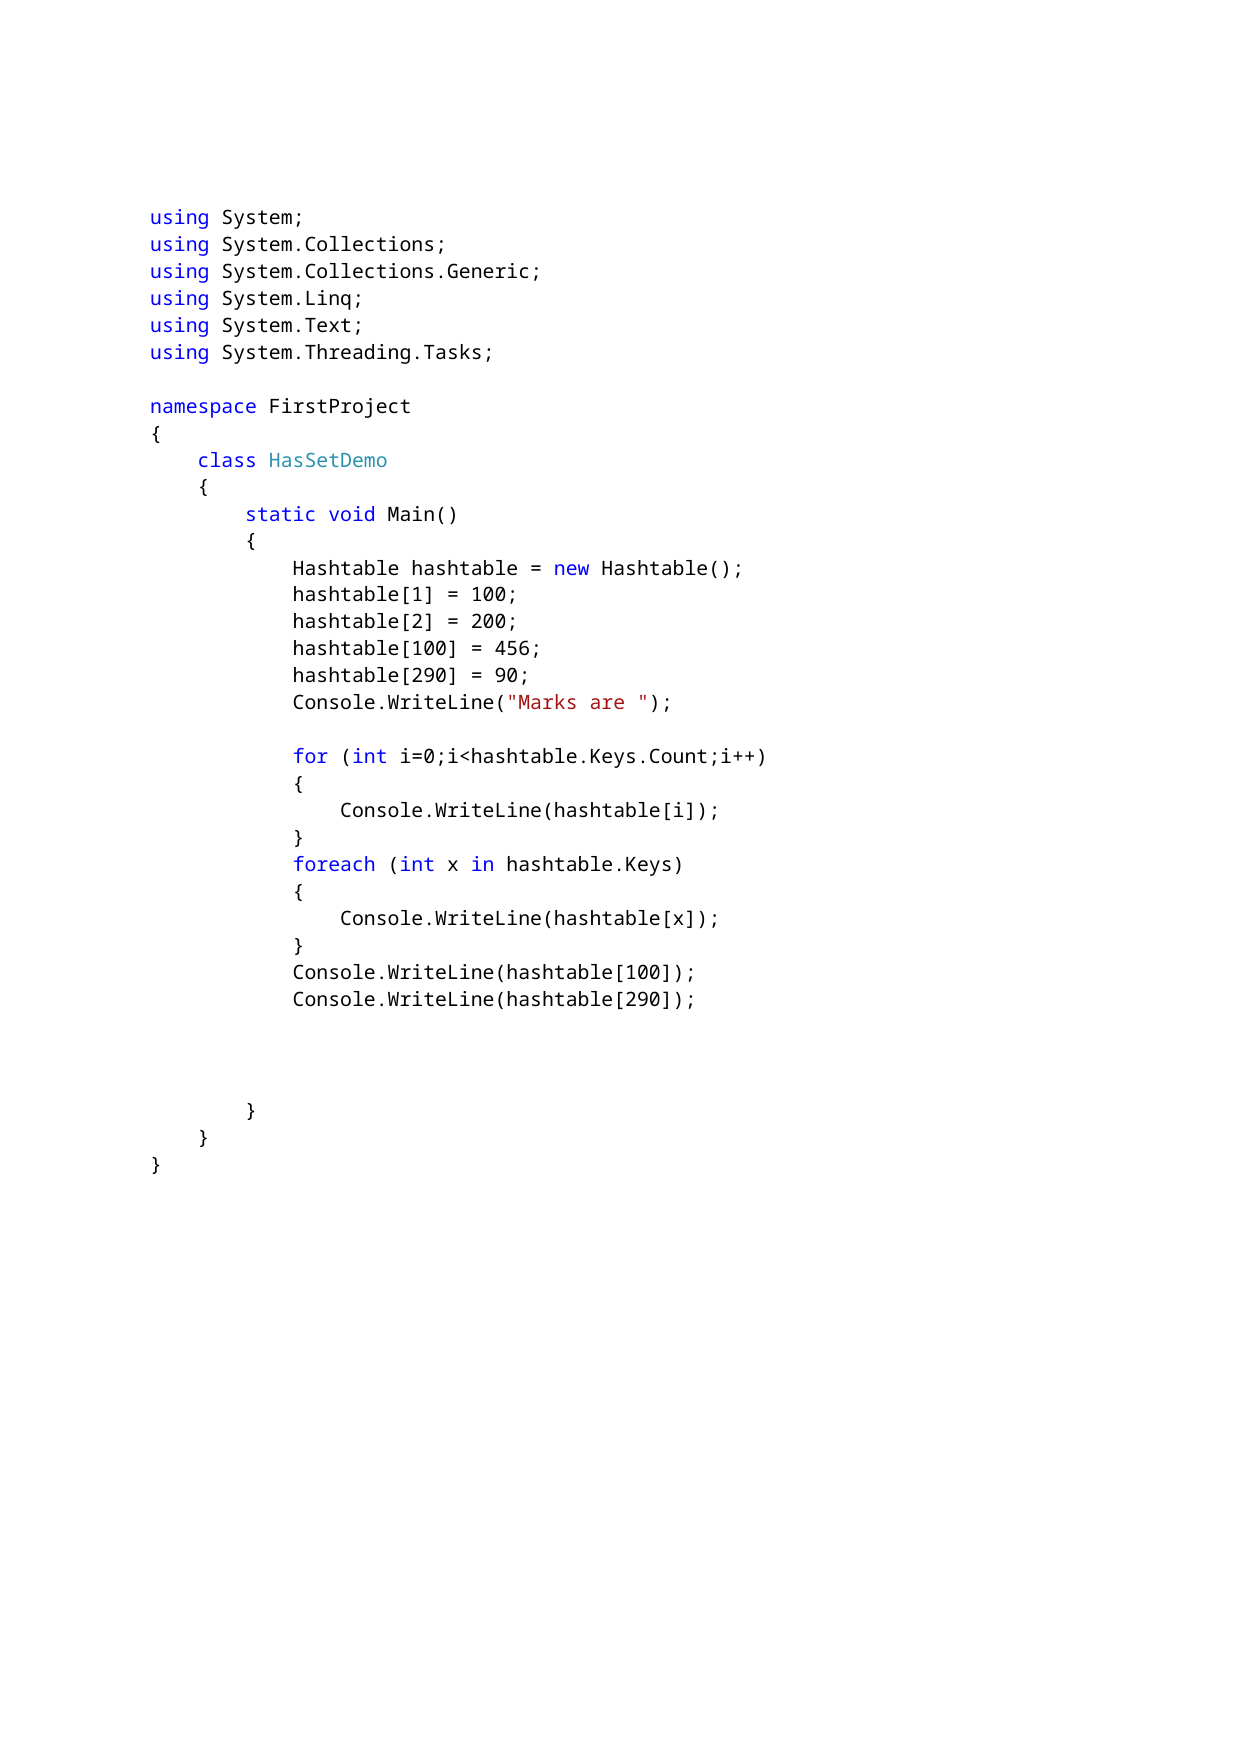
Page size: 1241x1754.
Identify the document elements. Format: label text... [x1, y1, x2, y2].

text for (int i=0;i<hashtable.Keys.Count;i++) [150, 743, 1090, 769]
text hashtable[2] = 200; [150, 608, 1090, 635]
text Hashtable hashtable = new Hashtable(); [150, 554, 1090, 581]
text { [150, 419, 1090, 446]
text using System.Text; [150, 311, 1090, 338]
text } [150, 1123, 1090, 1150]
text hashtable[290] = 90; [150, 662, 1090, 689]
text foreach (int x in hashtable.Keys) [150, 851, 1090, 877]
text using System; [150, 203, 1090, 230]
text Console.WriteLine("Marks are "); [150, 689, 1090, 716]
text } [150, 823, 1090, 851]
text using System.Collections.Generic; [150, 257, 1090, 284]
text } [150, 931, 1090, 958]
text Console.WriteLine(hashtable[x]); [150, 904, 1090, 931]
text { [150, 527, 1090, 554]
text using System.Linq; [150, 284, 1090, 311]
text using System.Threading.Tasks; [150, 338, 1090, 365]
text class HasSetDemo [150, 446, 1090, 473]
text namespace FirstProject [150, 392, 1090, 419]
text Console.WriteLine(hashtable[100]); [150, 958, 1090, 985]
text { [150, 473, 1090, 500]
text hashtable[100] = 456; [150, 635, 1090, 662]
text hashtable[1] = 100; [150, 581, 1090, 608]
text } [150, 1096, 1090, 1123]
text } [150, 1150, 1090, 1177]
text { [150, 877, 1090, 904]
text { [150, 769, 1090, 797]
text static void Main() [150, 500, 1090, 527]
text Console.WriteLine(hashtable[i]); [150, 797, 1090, 823]
text Console.WriteLine(hashtable[290]); [150, 985, 1090, 1012]
text using System.Collections; [150, 230, 1090, 257]
